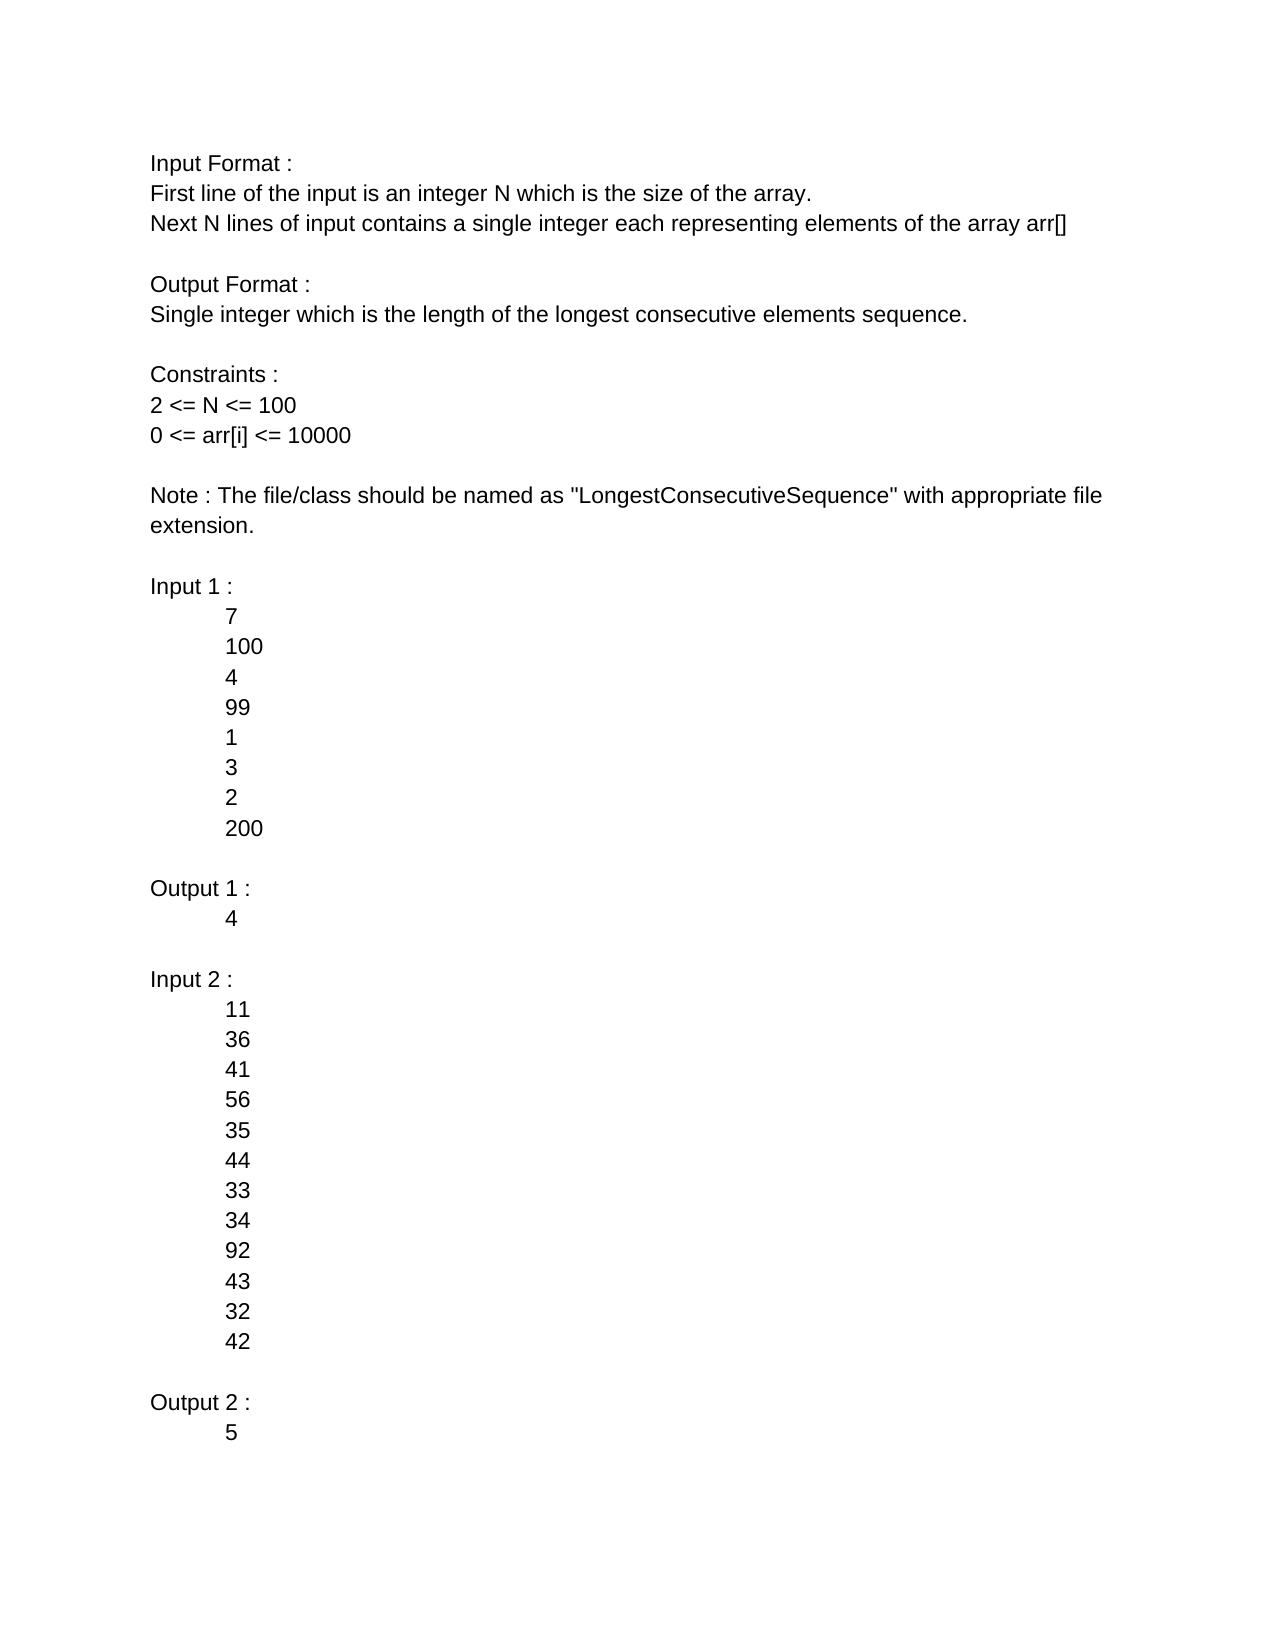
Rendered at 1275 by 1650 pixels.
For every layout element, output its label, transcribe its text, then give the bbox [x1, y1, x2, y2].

text Single integer which is the length of the longest consecutive elements sequence. [150, 301, 1125, 327]
text 4 [150, 663, 1125, 690]
text 11 [150, 996, 1125, 1022]
text Input Format : [150, 150, 1125, 176]
text 3 [150, 754, 1125, 781]
text 100 [150, 633, 1125, 660]
text 2 [150, 784, 1125, 811]
text Next N lines of input contains a single integer each representing elements of the array arr[] [150, 210, 1125, 237]
text Output Format : [150, 271, 1125, 297]
text Input 2 : [150, 966, 1125, 992]
text 4 [150, 905, 1125, 932]
text 33 [150, 1177, 1125, 1203]
text 7 [150, 603, 1125, 629]
text 44 [150, 1147, 1125, 1173]
text 1 [150, 724, 1125, 750]
text 32 [150, 1298, 1125, 1324]
text 42 [150, 1328, 1125, 1354]
text Output 2 : [150, 1388, 1125, 1415]
text 34 [150, 1207, 1125, 1234]
text 43 [150, 1268, 1125, 1294]
text Note : The file/class should be named as "LongestConsecutiveSequence" with appropriate file extension. [150, 482, 1125, 539]
text 41 [150, 1056, 1125, 1083]
text 56 [150, 1086, 1125, 1113]
text 36 [150, 1026, 1125, 1052]
text 35 [150, 1117, 1125, 1143]
text Output 1 : [150, 875, 1125, 901]
text Constraints : [150, 361, 1125, 388]
text 92 [150, 1237, 1125, 1264]
text 99 [150, 694, 1125, 720]
text 200 [150, 814, 1125, 841]
text Input 1 : [150, 573, 1125, 599]
text First line of the input is an integer N which is the size of the array. [150, 180, 1125, 207]
text 0 <= arr[i] <= 10000 [150, 422, 1125, 448]
text 5 [150, 1419, 1125, 1445]
text 2 <= N <= 100 [150, 392, 1125, 418]
